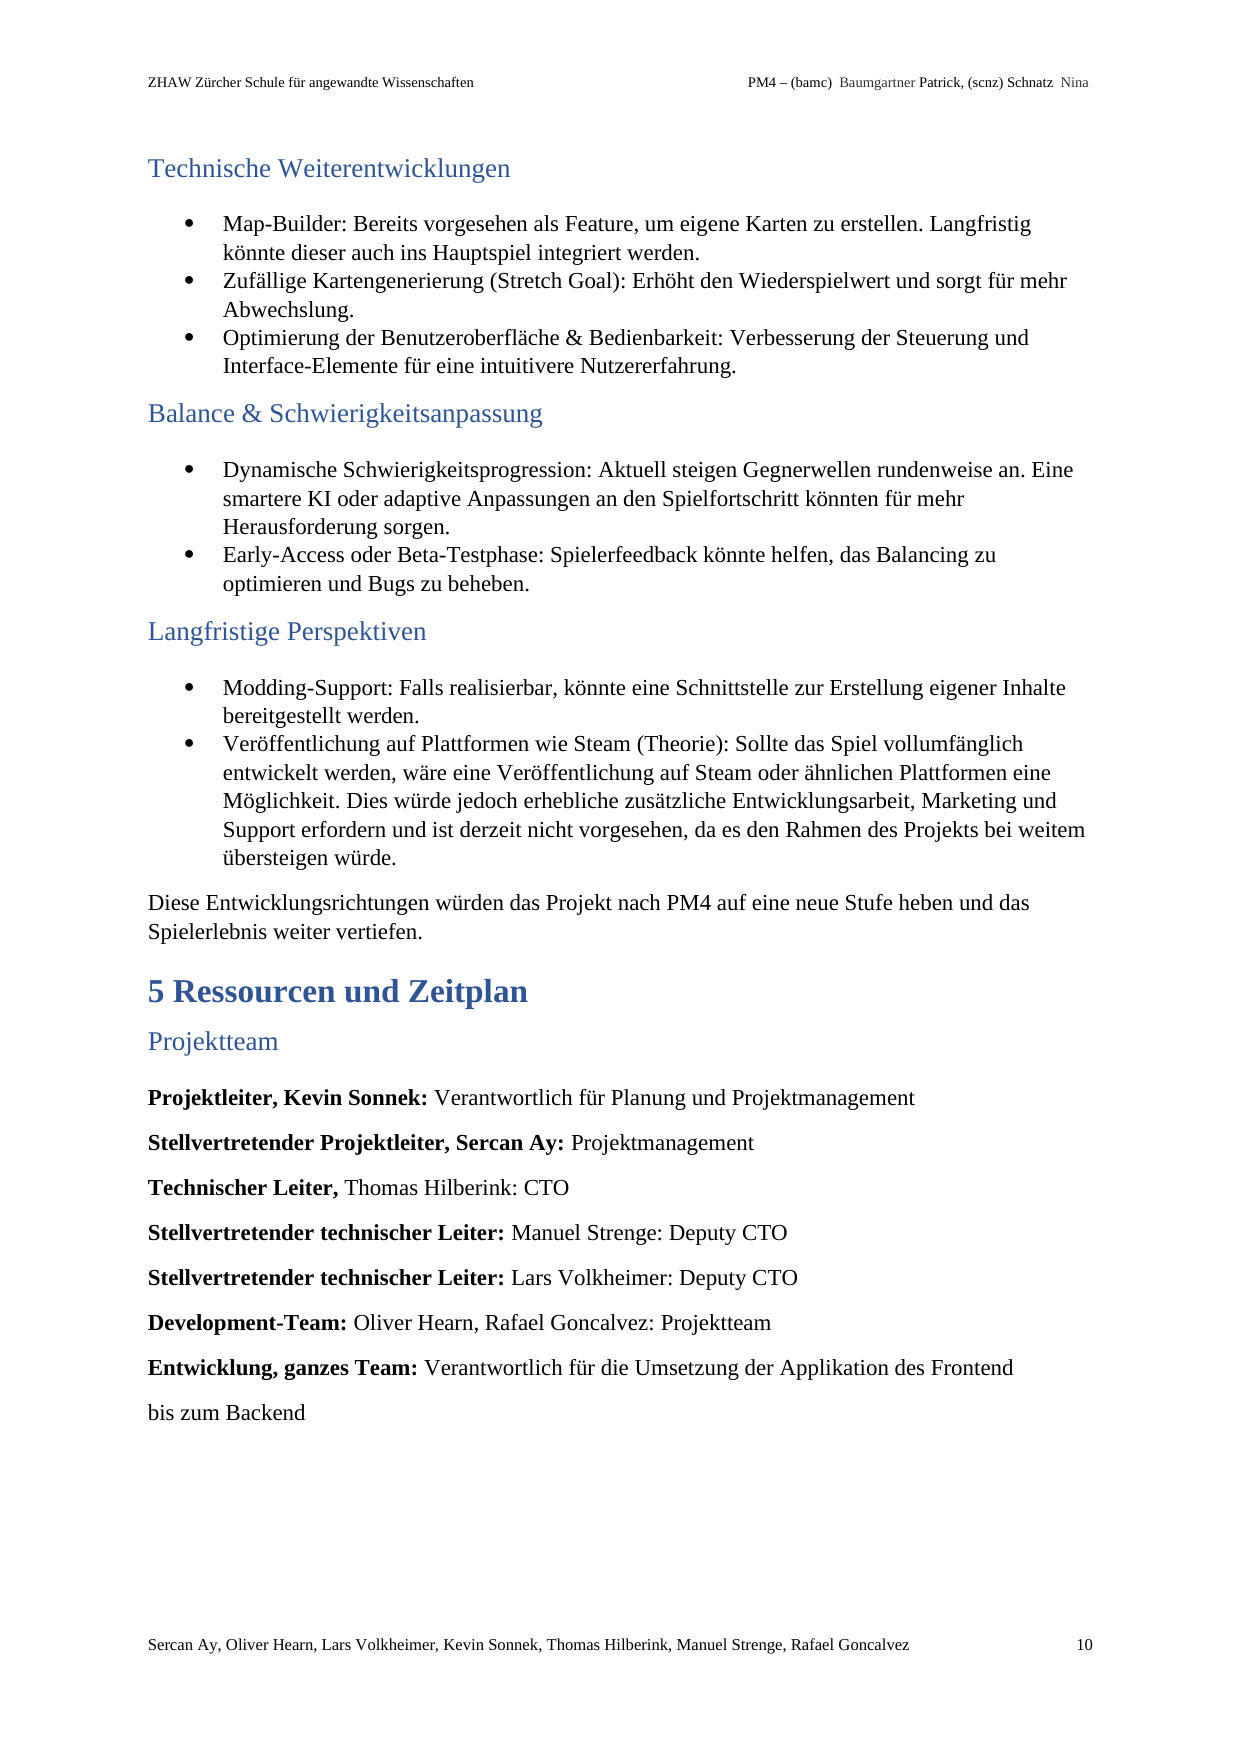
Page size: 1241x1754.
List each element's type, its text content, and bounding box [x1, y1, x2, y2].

text Stellvertretender technischer Leiter: Manuel Strenge: Deputy CTO [148, 1219, 1093, 1245]
list Early-Access oder Beta-Testphase: Spielerfeedback könnte helfen, das Balancing zu optimieren und Bugs zu beheben. [185, 541, 1093, 596]
subtitle Balance & Schwierigkeitsanpassung [148, 398, 1093, 429]
text Projektleiter, Kevin Sonnek: Verantwortlich für Planung und Projektmanagement [148, 1083, 1093, 1110]
text Diese Entwicklungsrichtungen würden das Projekt nach PM4 auf eine neue Stufe heben und das Spielerlebnis weiter vertiefen. [148, 889, 1093, 944]
subtitle Langfristige Perspektiven [148, 615, 1093, 646]
text Stellvertretender Projektleiter, Sercan Ay: Projektmanagement [148, 1129, 1093, 1155]
text Entwicklung, ganzes Team: Verantwortlich für die Umsetzung der Applikation des Frontend [148, 1354, 1093, 1381]
list Modding-Support: Falls realisierbar, könnte eine Schnittstelle zur Erstellung eigener Inhalte bereitgestellt werden. [185, 673, 1093, 728]
list Optimierung der Benutzeroberfläche & Bedienbarkeit: Verbesserung der Steuerung und Interface-Elemente für eine intuitivere Nutzererfahrung. [185, 324, 1093, 379]
list Map-Builder: Bereits vorgesehen als Feature, um eigene Karten zu erstellen. Langfristig könnte dieser auch ins Hauptspiel integriert werden. [185, 210, 1093, 265]
list Veröffentlichung auf Plattformen wie Steam (Theorie): Sollte das Spiel vollumfänglich entwickelt werden, wäre eine Veröffentlichung auf Steam oder ähnlichen Plattformen eine Möglichkeit. Dies würde jedoch erhebliche zusätzliche Entwicklungsarbeit, Marketing und Support erfordern und ist derzeit nicht vorgesehen, da es den Rahmen des Projekts bei weitem übersteigen würde. [185, 730, 1093, 871]
subtitle 5 Ressourcen und Zeitplan [148, 971, 1093, 1009]
subtitle Projektteam [148, 1025, 1093, 1056]
text Development-Team: Oliver Hearn, Rafael Goncalvez: Projektteam [148, 1309, 1093, 1335]
text bis zum Backend [148, 1399, 1093, 1426]
subtitle Technische Weiterentwicklungen [148, 152, 1093, 183]
list Zufällige Kartengenerierung (Stretch Goal): Erhöht den Wiederspielwert und sorgt für mehr Abwechslung. [185, 267, 1093, 322]
text Stellvertretender technischer Leiter: Lars Volkheimer: Deputy CTO [148, 1264, 1093, 1290]
list Dynamische Schwierigkeitsprogression: Aktuell steigen Gegnerwellen rundenweise an. Eine smartere KI oder adaptive Anpassungen an den Spielfortschritt könnten für mehr Herausforderung sorgen. [185, 456, 1093, 539]
text Technischer Leiter, Thomas Hilberink: CTO [148, 1174, 1093, 1200]
